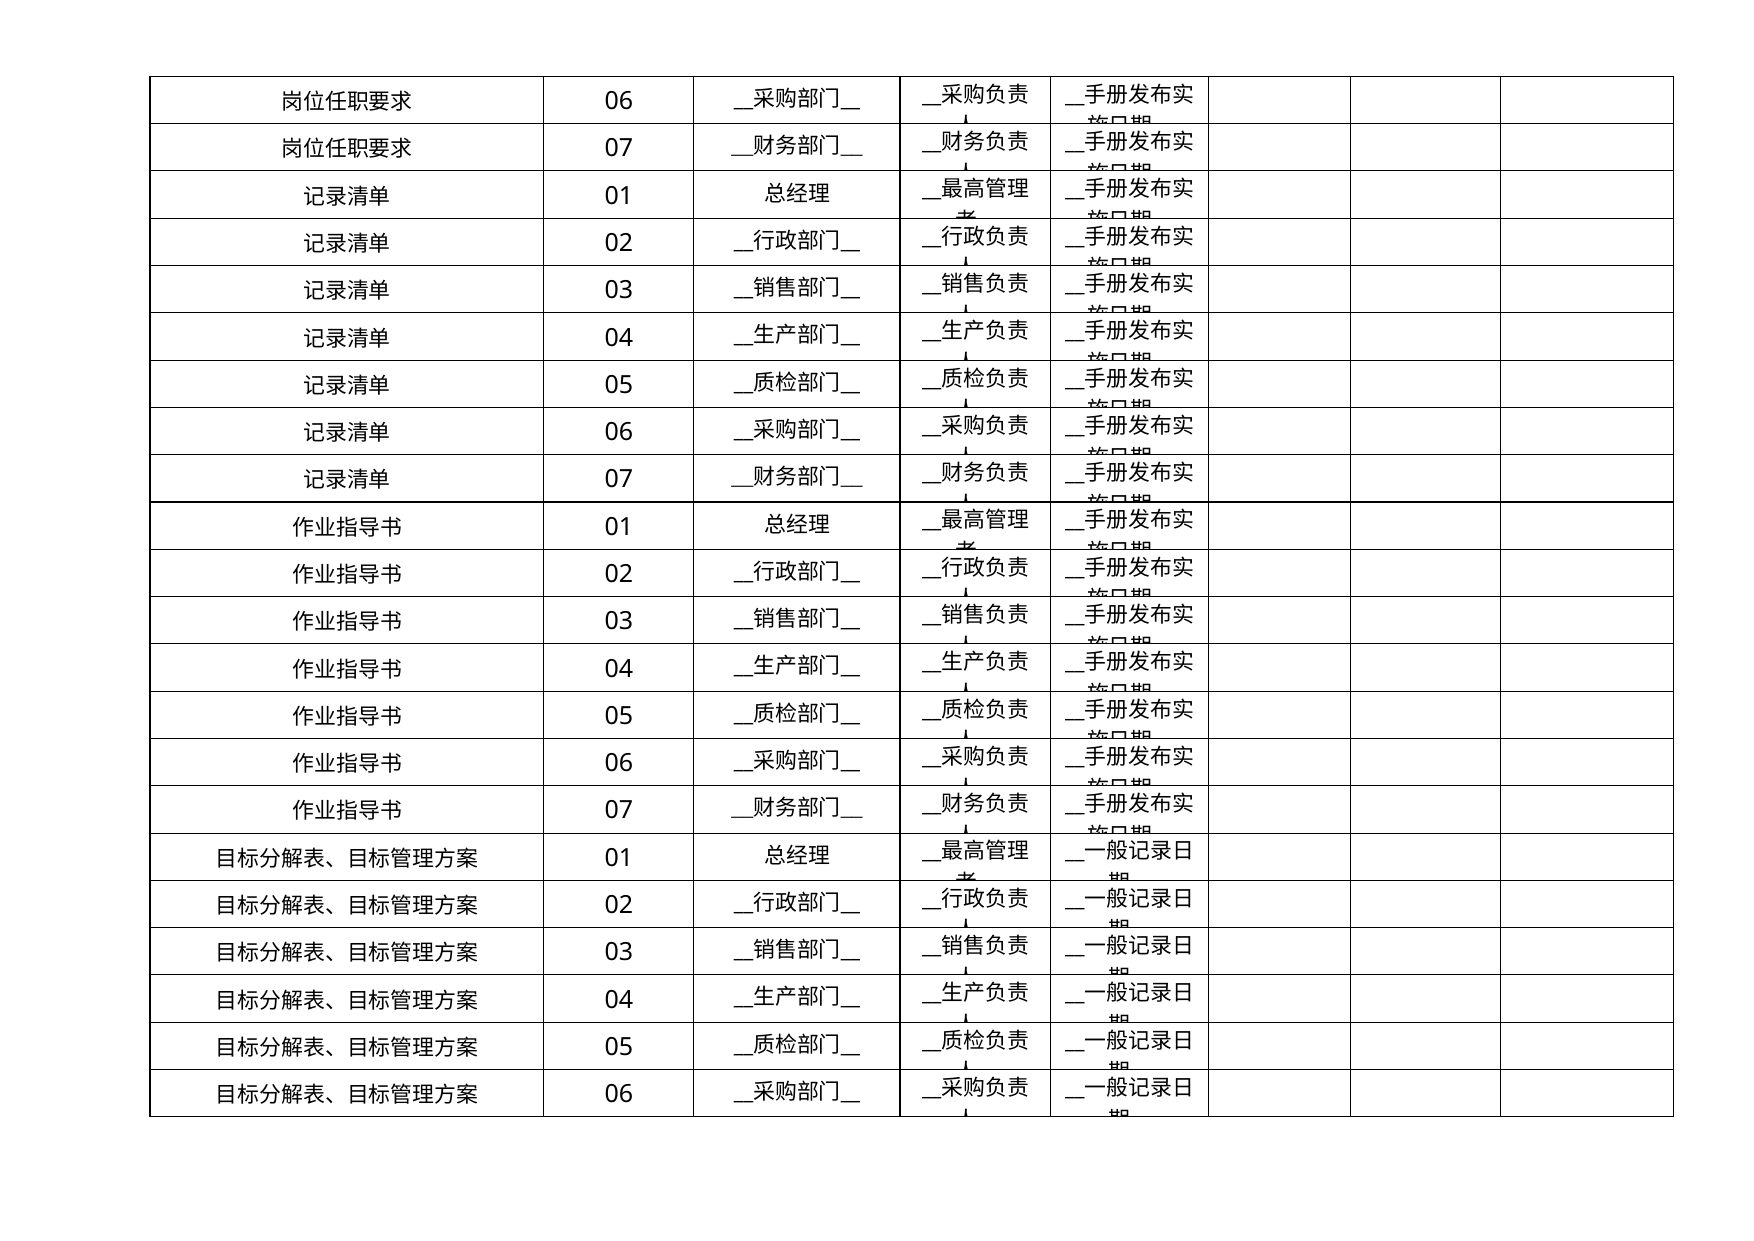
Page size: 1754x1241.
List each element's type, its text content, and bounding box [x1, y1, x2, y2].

table_cell __采购负责人__ [901, 77, 1050, 123]
table_cell __行政负责人__ [901, 550, 1050, 596]
table_cell __财务负责人__ [901, 124, 1050, 170]
table_cell __财务负责人__ [901, 455, 1050, 501]
table_cell __采购负责人__ [901, 1070, 1050, 1116]
table_cell __手册发布实施日期__ [1051, 739, 1208, 785]
table_cell [1209, 171, 1350, 218]
table_cell [1501, 975, 1673, 1022]
table_cell __生产部门__ [694, 644, 899, 691]
table_cell [1209, 739, 1350, 785]
table_cell [1351, 219, 1500, 265]
table_cell 作业指导书 [151, 786, 543, 832]
table_cell 作业指导书 [151, 644, 543, 691]
table_cell __采购部门__ [694, 77, 899, 123]
table_cell [1209, 77, 1350, 123]
table_cell [1209, 361, 1350, 407]
table_cell [1501, 692, 1673, 738]
table_cell [1351, 928, 1500, 974]
table_cell [1501, 1023, 1673, 1069]
table_cell 05 [544, 692, 693, 738]
table_cell __财务部门__ [694, 786, 899, 832]
table_cell [1501, 503, 1673, 549]
table_cell 01 [544, 834, 693, 880]
table_cell __手册发布实施日期__ [1051, 786, 1208, 832]
table_cell __生产负责人__ [901, 644, 1050, 691]
table_cell __行政部门__ [694, 219, 899, 265]
table_cell [1501, 455, 1673, 501]
table_cell [1209, 219, 1350, 265]
table_cell [1351, 1070, 1500, 1116]
table_cell [1501, 1070, 1673, 1116]
table_cell [1351, 361, 1500, 407]
table_cell 04 [544, 313, 693, 359]
table_cell __销售负责人__ [901, 928, 1050, 974]
table_cell __财务负责人__ [901, 786, 1050, 832]
table_cell [1501, 124, 1673, 170]
table_cell [1209, 786, 1350, 832]
table_cell 总经理 [694, 834, 899, 880]
table_cell __销售负责人__ [901, 597, 1050, 643]
table_cell __质检负责人__ [901, 361, 1050, 407]
table_cell __手册发布实施日期__ [1051, 692, 1208, 738]
table_cell [1351, 597, 1500, 643]
table_cell __手册发布实施日期__ [1051, 455, 1208, 501]
table_cell [1351, 455, 1500, 501]
table_cell 目标分解表、目标管理方案 [151, 1070, 543, 1116]
table_cell 目标分解表、目标管理方案 [151, 834, 543, 880]
table_cell 07 [544, 455, 693, 501]
table_cell __手册发布实施日期__ [1051, 597, 1208, 643]
table_cell __生产负责人__ [901, 313, 1050, 359]
table_cell [1351, 692, 1500, 738]
table_cell __采购负责人__ [901, 408, 1050, 454]
table_cell __质检负责人__ [901, 692, 1050, 738]
table_cell 记录清单 [151, 361, 543, 407]
table_cell 记录清单 [151, 455, 543, 501]
table_cell [1209, 1070, 1350, 1116]
table_cell [1209, 975, 1350, 1022]
table_cell [1501, 881, 1673, 927]
table_cell 06 [544, 739, 693, 785]
table_cell [1351, 313, 1500, 359]
table_cell __财务部门__ [694, 124, 899, 170]
table_cell [1209, 266, 1350, 312]
table_cell 01 [544, 503, 693, 549]
table_cell [1351, 171, 1500, 218]
table_cell [1501, 644, 1673, 691]
table_cell [1351, 124, 1500, 170]
table_cell __生产负责人__ [901, 975, 1050, 1022]
table_cell __手册发布实施日期__ [1051, 550, 1208, 596]
table_cell 目标分解表、目标管理方案 [151, 1023, 543, 1069]
table_cell [1351, 77, 1500, 123]
table_cell __采购部门__ [694, 1070, 899, 1116]
table_cell __质检部门__ [694, 1023, 899, 1069]
table_cell __财务部门__ [694, 455, 899, 501]
table_cell __最高管理者__ [901, 503, 1050, 549]
table_cell __质检负责人__ [901, 1023, 1050, 1069]
table_cell 07 [544, 786, 693, 832]
table_cell [1351, 975, 1500, 1022]
table_cell [1501, 408, 1673, 454]
table_cell 作业指导书 [151, 597, 543, 643]
table_cell 02 [544, 550, 693, 596]
table_cell 记录清单 [151, 219, 543, 265]
table_cell __销售负责人__ [901, 266, 1050, 312]
table_cell 记录清单 [151, 266, 543, 312]
table_cell [1501, 219, 1673, 265]
table_cell __采购部门__ [694, 739, 899, 785]
table_cell [1501, 786, 1673, 832]
table_cell 岗位任职要求 [151, 124, 543, 170]
table_cell 06 [544, 408, 693, 454]
table_cell 目标分解表、目标管理方案 [151, 975, 543, 1022]
table_cell [1501, 597, 1673, 643]
table_cell [1351, 503, 1500, 549]
table_cell 记录清单 [151, 408, 543, 454]
table_cell __生产部门__ [694, 975, 899, 1022]
table_cell [1209, 928, 1350, 974]
table_cell __销售部门__ [694, 928, 899, 974]
table_cell __采购部门__ [694, 408, 899, 454]
table_cell __一般记录日期__ [1051, 975, 1208, 1022]
table_cell __一般记录日期__ [1051, 1070, 1208, 1116]
table_cell [1501, 739, 1673, 785]
table_cell 目标分解表、目标管理方案 [151, 928, 543, 974]
table_cell [1209, 503, 1350, 549]
table_cell [1501, 171, 1673, 218]
table_cell 02 [544, 881, 693, 927]
table_cell __一般记录日期__ [1051, 928, 1208, 974]
table_cell [1501, 313, 1673, 359]
table_cell [1209, 644, 1350, 691]
table_cell __行政负责人__ [901, 881, 1050, 927]
table_cell __行政部门__ [694, 881, 899, 927]
table_cell __行政负责人__ [901, 219, 1050, 265]
table_cell __手册发布实施日期__ [1051, 408, 1208, 454]
table_cell [1209, 124, 1350, 170]
table_cell [1501, 77, 1673, 123]
table_cell [1501, 928, 1673, 974]
table_cell [1351, 786, 1500, 832]
table_cell __一般记录日期__ [1051, 881, 1208, 927]
table_cell [1351, 834, 1500, 880]
table_cell __生产部门__ [694, 313, 899, 359]
table_cell __一般记录日期__ [1051, 1023, 1208, 1069]
table_cell 作业指导书 [151, 550, 543, 596]
table_cell __手册发布实施日期__ [1051, 124, 1208, 170]
table_cell [1209, 455, 1350, 501]
table_cell 02 [544, 219, 693, 265]
table_cell 作业指导书 [151, 692, 543, 738]
table_cell [1501, 361, 1673, 407]
table_cell [1351, 550, 1500, 596]
table_cell 06 [544, 77, 693, 123]
table_cell 作业指导书 [151, 739, 543, 785]
table_cell __销售部门__ [694, 266, 899, 312]
table_cell 03 [544, 597, 693, 643]
table_cell __最高管理者__ [901, 171, 1050, 218]
table_cell 04 [544, 644, 693, 691]
table_cell __手册发布实施日期__ [1051, 266, 1208, 312]
table_cell [1501, 550, 1673, 596]
table_cell 03 [544, 266, 693, 312]
table_cell 01 [544, 171, 693, 218]
table_cell [1351, 644, 1500, 691]
table_cell __手册发布实施日期__ [1051, 503, 1208, 549]
table_cell [1351, 881, 1500, 927]
table_cell [1209, 313, 1350, 359]
table_cell 03 [544, 928, 693, 974]
table_cell __手册发布实施日期__ [1051, 77, 1208, 123]
table_cell 目标分解表、目标管理方案 [151, 881, 543, 927]
table_cell __一般记录日期__ [1051, 834, 1208, 880]
table_cell __最高管理者__ [901, 834, 1050, 880]
table_cell 总经理 [694, 171, 899, 218]
table_cell 记录清单 [151, 313, 543, 359]
table_cell 岗位任职要求 [151, 77, 543, 123]
table_cell [1209, 408, 1350, 454]
table_cell [1209, 597, 1350, 643]
table_cell [1351, 739, 1500, 785]
table_cell __手册发布实施日期__ [1051, 313, 1208, 359]
table_cell [1351, 1023, 1500, 1069]
table_cell [1209, 881, 1350, 927]
table_cell [1501, 834, 1673, 880]
table_cell [1351, 266, 1500, 312]
table_cell __销售部门__ [694, 597, 899, 643]
table_cell [1209, 1023, 1350, 1069]
table_cell [1501, 266, 1673, 312]
table_cell [1209, 550, 1350, 596]
table_cell 作业指导书 [151, 503, 543, 549]
table_cell 记录清单 [151, 171, 543, 218]
table_cell 05 [544, 361, 693, 407]
table_cell [1209, 834, 1350, 880]
table_cell 04 [544, 975, 693, 1022]
table_cell __质检部门__ [694, 361, 899, 407]
table_cell [1209, 692, 1350, 738]
table_cell __手册发布实施日期__ [1051, 219, 1208, 265]
table_cell [1351, 408, 1500, 454]
table_cell __手册发布实施日期__ [1051, 171, 1208, 218]
table_cell __行政部门__ [694, 550, 899, 596]
table_cell __质检部门__ [694, 692, 899, 738]
table_cell 06 [544, 1070, 693, 1116]
table_cell __手册发布实施日期__ [1051, 644, 1208, 691]
table_cell __采购负责人__ [901, 739, 1050, 785]
table_cell 05 [544, 1023, 693, 1069]
table_cell 07 [544, 124, 693, 170]
table_cell 总经理 [694, 503, 899, 549]
table_cell __手册发布实施日期__ [1051, 361, 1208, 407]
